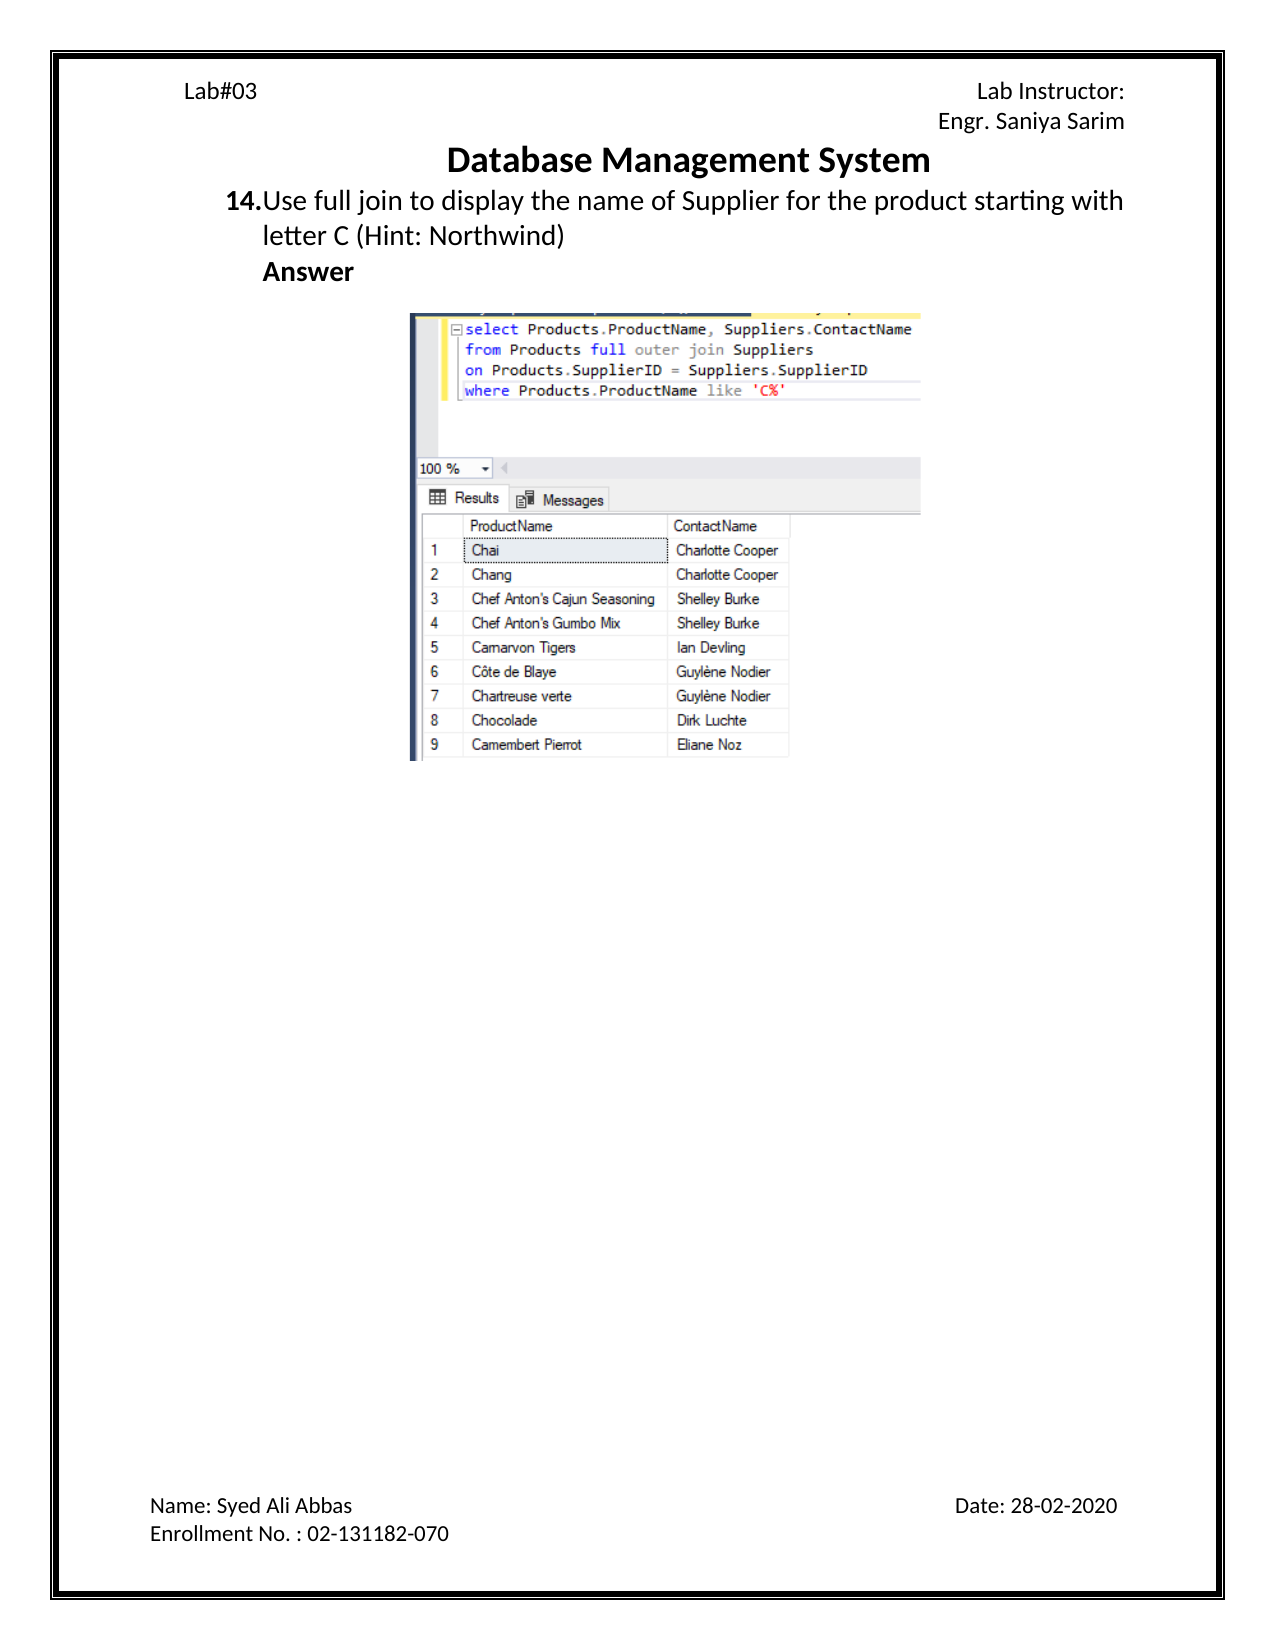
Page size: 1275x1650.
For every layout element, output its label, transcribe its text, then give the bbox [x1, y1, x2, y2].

picture [409, 313, 921, 761]
list Answer [262, 253, 1125, 289]
list Use full join to display the name of Supplier for the product starting with letter C (Hint: Northwind) [225, 182, 1125, 253]
